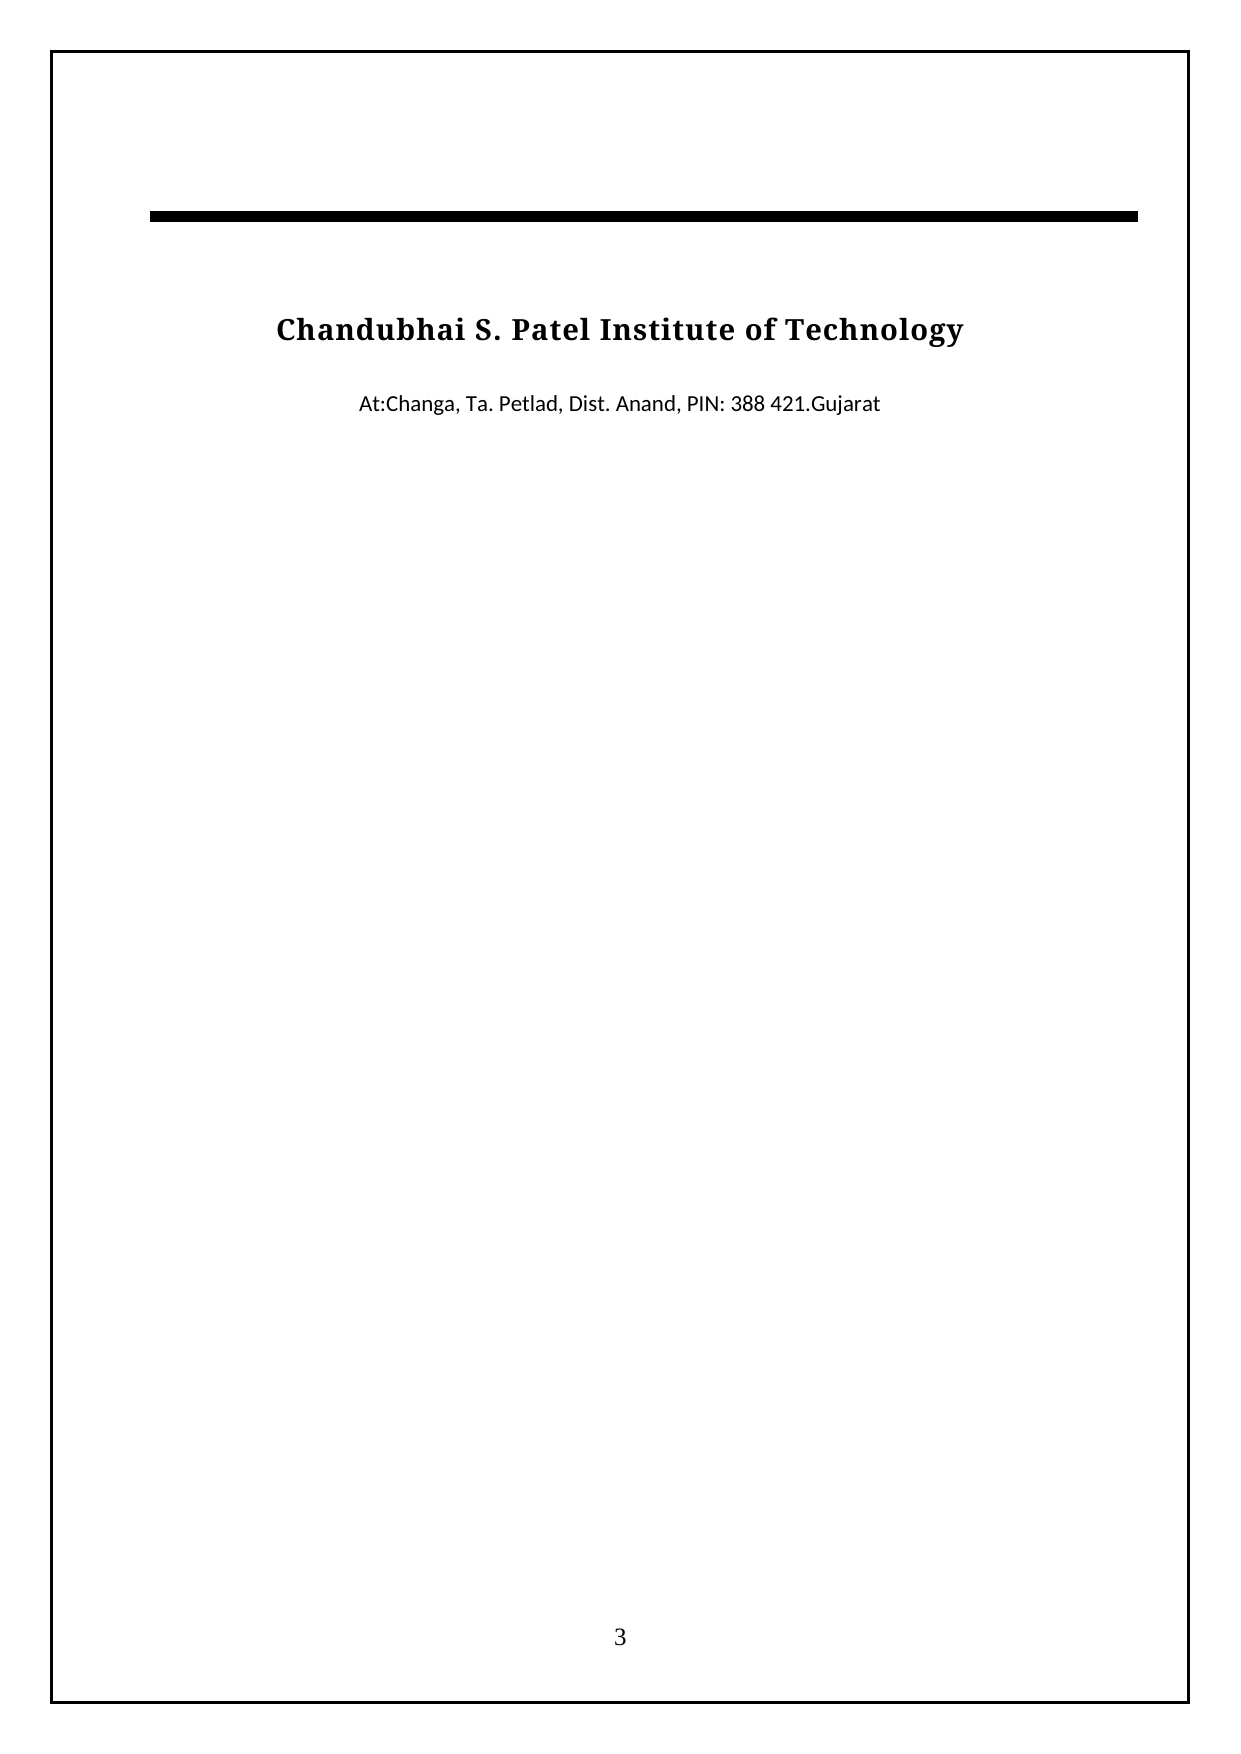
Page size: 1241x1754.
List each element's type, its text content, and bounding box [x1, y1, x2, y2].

text Chandubhai S. Patel Institute of Technology [150, 309, 1090, 349]
text At:Changa, Ta. Petlad, Dist. Anand, PIN: 388 421. [150, 389, 1090, 417]
